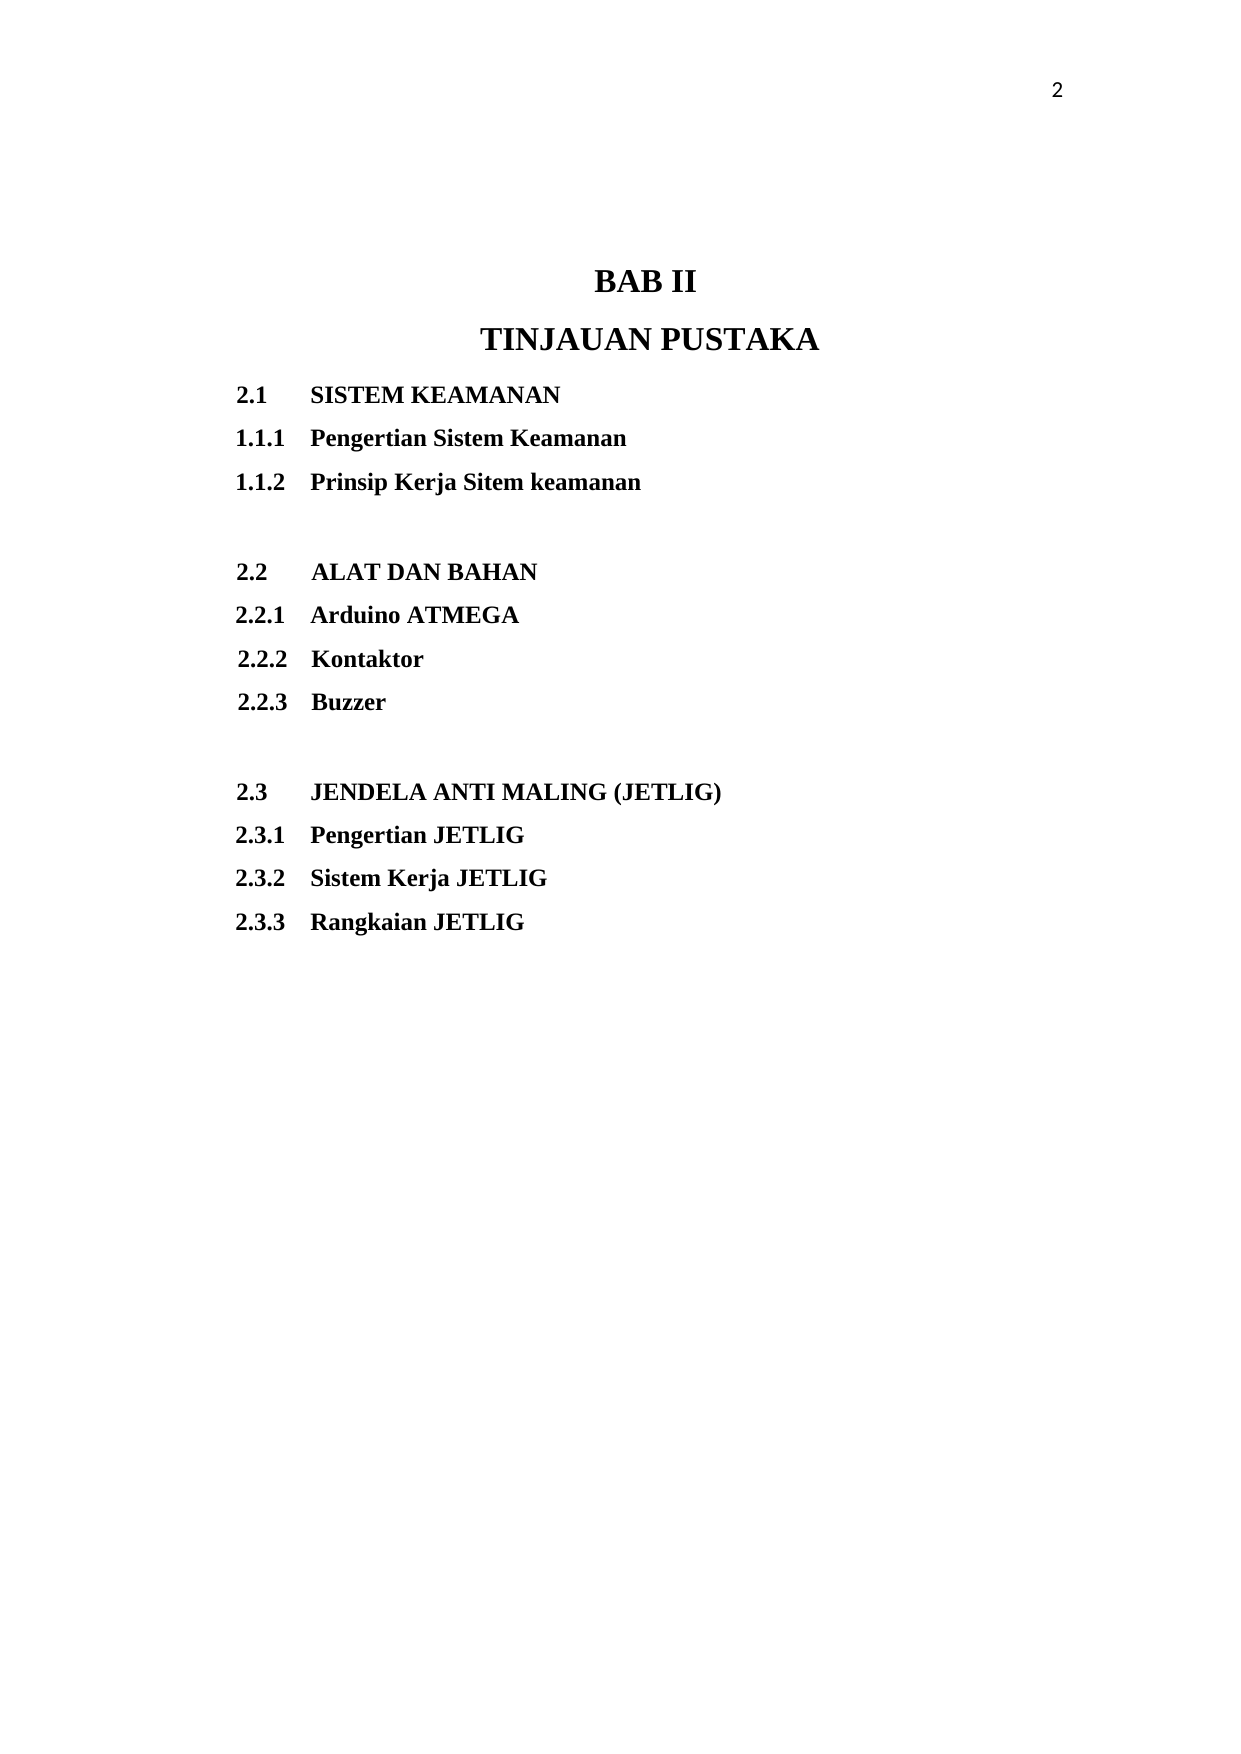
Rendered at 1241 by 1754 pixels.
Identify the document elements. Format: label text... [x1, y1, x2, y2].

list Buzzer [237, 687, 1063, 716]
subtitle JENDELA ANTI MALING (JETLIG) [236, 777, 1063, 806]
list Kontaktor [237, 644, 1063, 672]
list Arduino ATMEGA [235, 601, 1063, 629]
subtitle BAB II TINJAUAN PUSTAKA [236, 261, 1063, 357]
subtitle SISTEM KEAMANAN [236, 380, 1063, 409]
list Pengertian Sistem Keamanan [235, 423, 1063, 452]
list Pengertian JETLIG [235, 820, 1063, 849]
list Prinsip Kerja Sitem keamanan [235, 467, 1063, 495]
list Rangkaian JETLIG [235, 907, 1063, 935]
subtitle ALAT DAN BAHAN [236, 557, 1063, 586]
list Sistem Kerja JETLIG [235, 863, 1063, 892]
